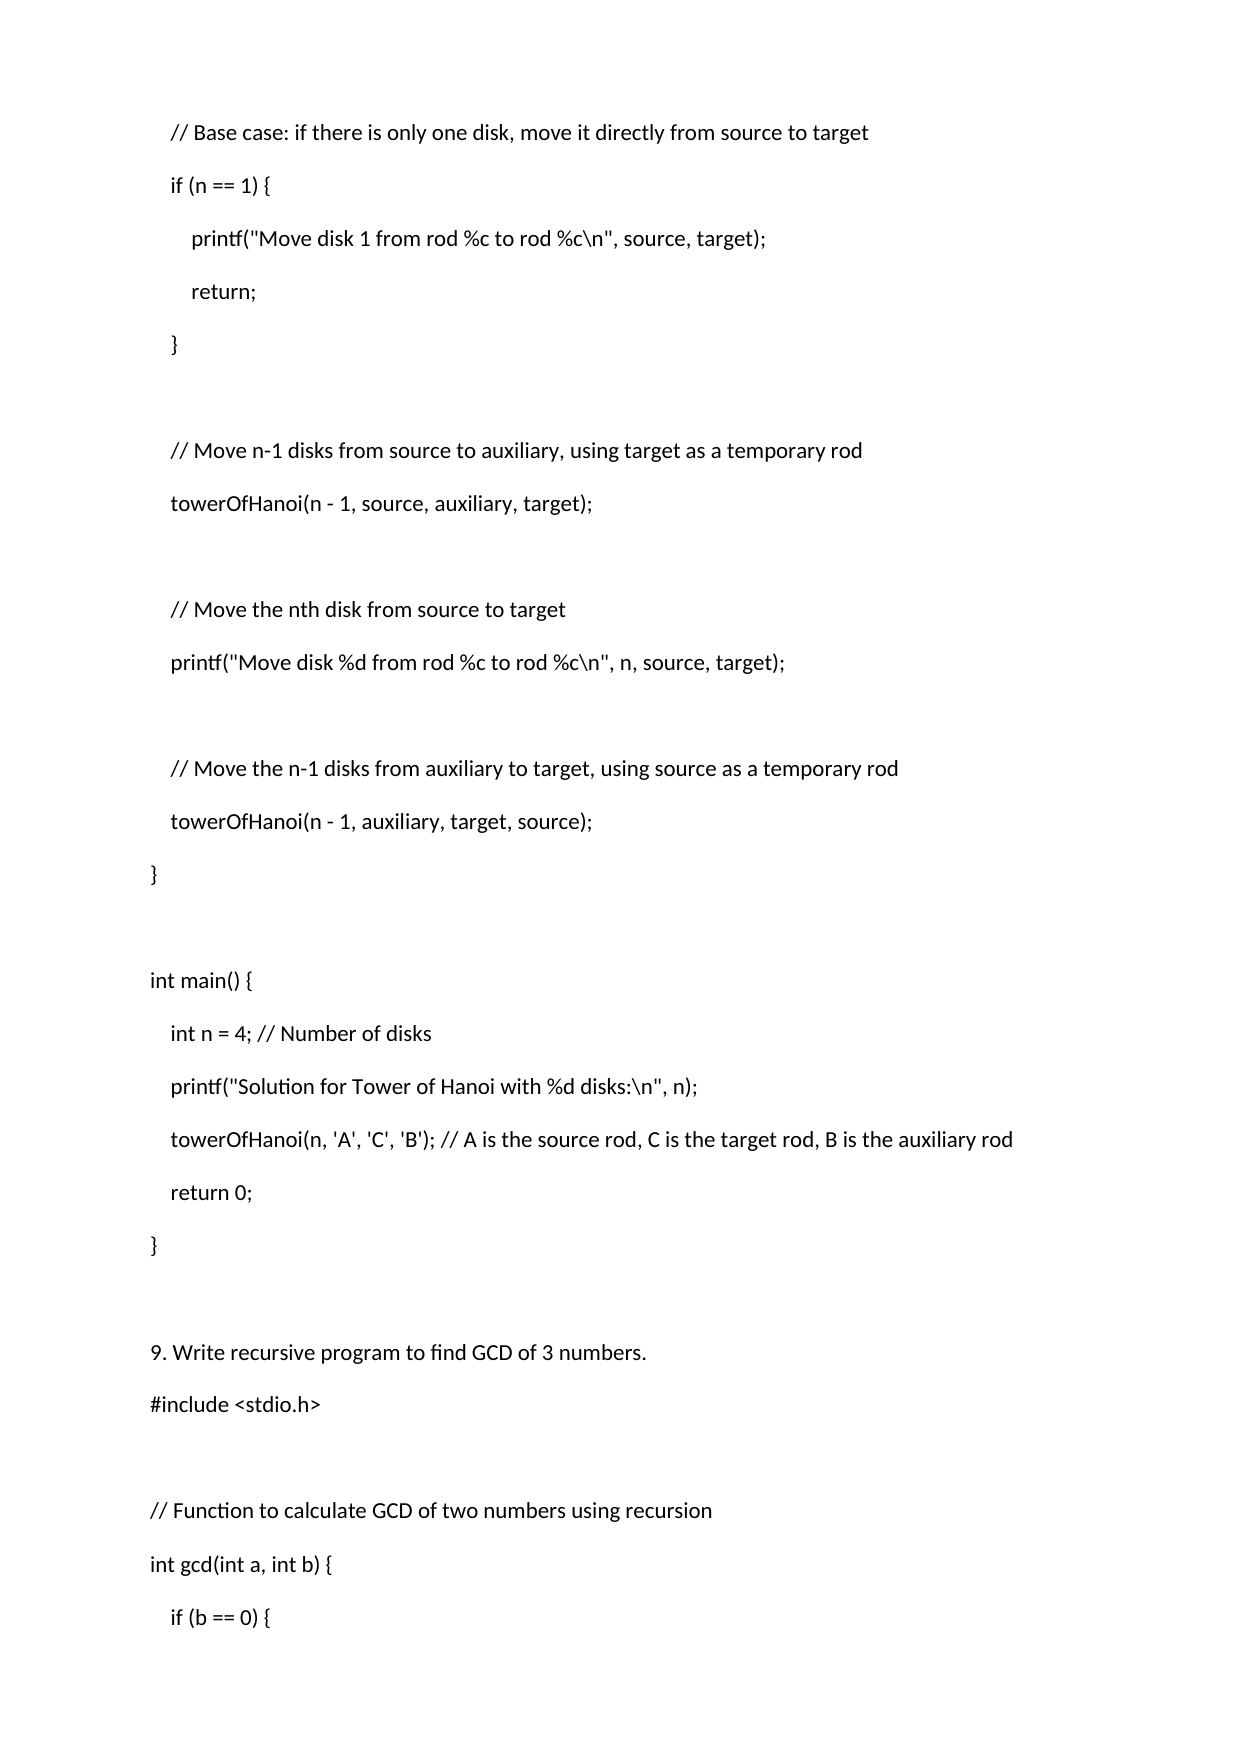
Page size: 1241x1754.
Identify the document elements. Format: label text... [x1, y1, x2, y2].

text return 0; [150, 1178, 1090, 1207]
text int main() { [150, 966, 1090, 994]
text if (b == 0) { [150, 1603, 1090, 1631]
text // Base case: if there is only one disk, move it directly from source to target [150, 118, 1090, 146]
text } [150, 860, 1090, 888]
text printf("Move disk 1 from rod %c to rod %c\n", source, target); [150, 224, 1090, 252]
text int gcd(int a, int b) { [150, 1550, 1090, 1578]
text // Move n-1 disks from source to auxiliary, using target as a temporary rod [150, 436, 1090, 464]
text // Move the nth disk from source to target [150, 595, 1090, 623]
text if (n == 1) { [150, 171, 1090, 199]
text return; [150, 277, 1090, 305]
text 9. Write recursive program to find GCD of 3 numbers. [150, 1338, 1090, 1366]
text int n = 4; // Number of disks [150, 1019, 1090, 1047]
text } [150, 1232, 1090, 1259]
text // Function to calculate GCD of two numbers using recursion [150, 1497, 1090, 1525]
text towerOfHanoi(n, 'A', 'C', 'B'); // A is the source rod, C is the target rod, B is the auxiliary rod [150, 1126, 1090, 1153]
text #include <stdio.h> [150, 1391, 1090, 1419]
text towerOfHanoi(n - 1, auxiliary, target, source); [150, 807, 1090, 835]
text printf("Solution for Tower of Hanoi with %d disks:\n", n); [150, 1072, 1090, 1101]
text // Move the n-1 disks from auxiliary to target, using source as a temporary rod [150, 754, 1090, 782]
text towerOfHanoi(n - 1, source, auxiliary, target); [150, 489, 1090, 517]
text printf("Move disk %d from rod %c to rod %c\n", n, source, target); [150, 648, 1090, 676]
text } [150, 330, 1090, 358]
